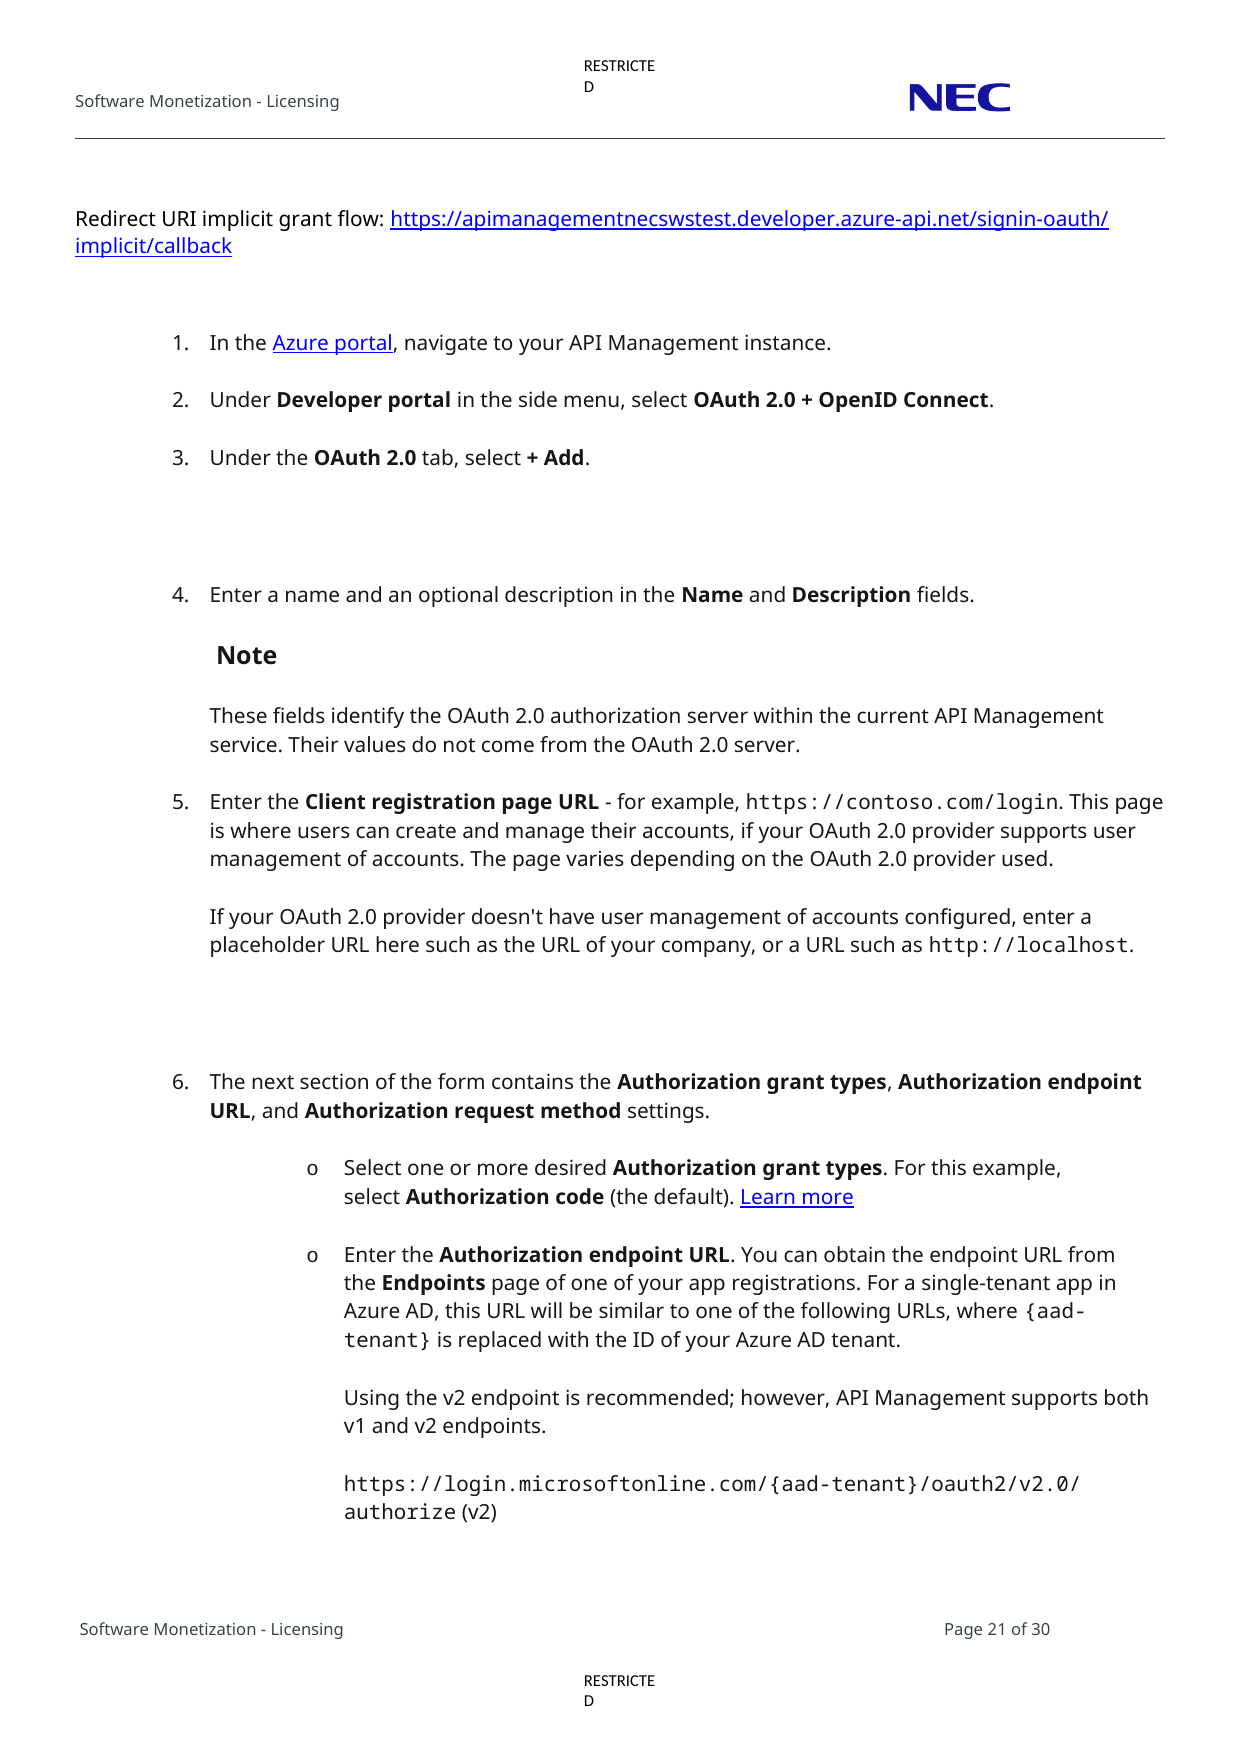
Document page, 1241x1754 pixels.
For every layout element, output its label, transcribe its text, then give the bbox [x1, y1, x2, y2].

list Enter the Client registration page URL - for example, https://contoso.com/login. This page is where users can create and manage their accounts, if your OAuth 2.0 provider supports user management of accounts. The page varies depending on the OAuth 2.0 provider used. [172, 787, 1165, 873]
text Redirect URI implicit grant flow: https://apimanagementnecswstest.developer.azure-api.net/signin-oauth/implicit/callback [75, 205, 1165, 259]
list Under the OAuth 2.0 tab, select + Add. [172, 443, 1165, 472]
list In the Azure portal, navigate to your API Management instance. [172, 328, 1165, 356]
text These fields identify the OAuth 2.0 authorization server within the current API Management service. Their values do not come from the OAuth 2.0 server. [209, 701, 1165, 758]
list Under Developer portal in the side menu, select OAuth 2.0 + OpenID Connect. [172, 386, 1165, 414]
list The next section of the form contains the Authorization grant types, Authorization endpoint URL, and Authorization request method settings. [172, 1067, 1165, 1124]
picture [903, 83, 1017, 112]
list Select one or more desired Authorization grant types. For this example, select Authorization code (the default). Learn more [306, 1153, 1165, 1211]
list Enter the Authorization endpoint URL. You can obtain the endpoint URL from the Endpoints page of one of your app registrations. For a single-tenant app in Azure AD, this URL will be similar to one of the following URLs, where {aad-tenant} is replaced with the ID of your Azure AD tenant. [306, 1240, 1165, 1353]
list Enter a name and an optional description in the Name and Description fields. [172, 580, 1165, 609]
text Using the v2 endpoint is recommended; however, API Management supports both v1 and v2 endpoints. [344, 1383, 1165, 1439]
text If your OAuth 2.0 provider doesn't have user management of accounts configured, enter a placeholder URL here such as the URL of your company, or a URL such as http://localhost. [209, 902, 1165, 959]
title Note [209, 638, 1165, 672]
text https://login.microsoftonline.com/{aad-tenant}/oauth2/v2.0/authorize (v2) [344, 1469, 1165, 1526]
